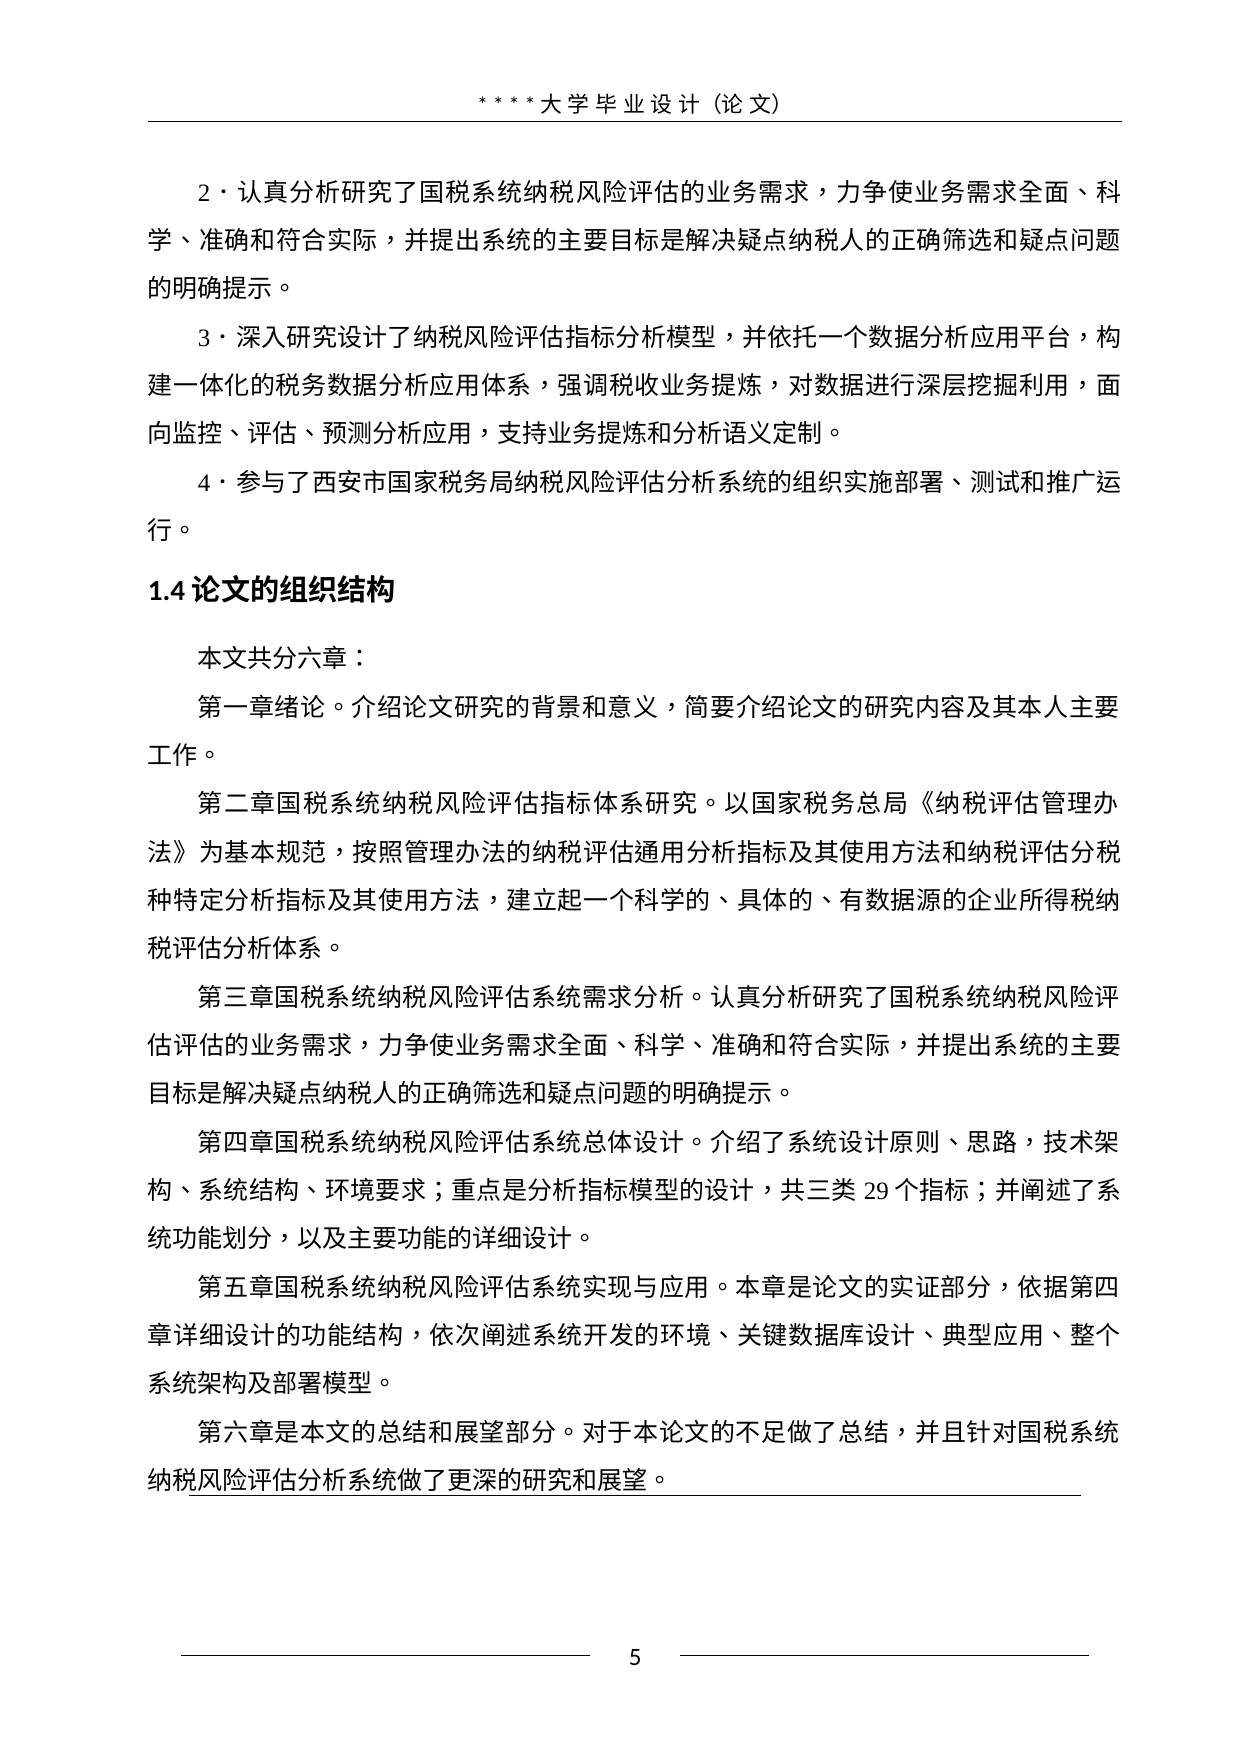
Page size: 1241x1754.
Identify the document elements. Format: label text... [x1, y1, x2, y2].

text 4．参与了西安市国家税务局纳税风险评估分析系统的组织实施部署、测试和推广运行。 [148, 449, 1122, 546]
text 第一章绪论。介绍论文研究的背景和意义，简要介绍论文的研究内容及其本人主要工作。 [148, 674, 1122, 771]
text 第六章是本文的总结和展望部分。对于本论文的不足做了总结，并且针对国税系统纳税风险评估分析系统做了更深的研究和展望。 [148, 1399, 1122, 1496]
text 2．认真分析研究了国税系统纳税风险评估的业务需求，力争使业务需求全面、科学、准确和符合实际，并提出系统的主要目标是解决疑点纳税人的正确筛选和疑点问题的明确提示。 [148, 159, 1122, 304]
text 第五章国税系统纳税风险评估系统实现与应用。本章是论文的实证部分，依据第四章详细设计的功能结构，依次阐述系统开发的环境、关键数据库设计、典型应用、整个系统架构及部署模型。 [148, 1254, 1122, 1399]
text 第三章国税系统纳税风险评估系统需求分析。认真分析研究了国税系统纳税风险评估评估的业务需求，力争使业务需求全面、科学、准确和符合实际，并提出系统的主要目标是解决疑点纳税人的正确筛选和疑点问题的明确提示。 [148, 964, 1122, 1109]
text 第四章国税系统纳税风险评估系统总体设计。介绍了系统设计原则、思路，技术架构、系统结构、环境要求；重点是分析指标模型的设计，共三类29个指标；并阐述了系统功能划分，以及主要功能的详细设计。 [148, 1109, 1122, 1254]
text 第二章国税系统纳税风险评估指标体系研究。以国家税务总局《纳税评估管理办法》为基本规范，按照管理办法的纳税评估通用分析指标及其使用方法和纳税评估分税种特定分析指标及其使用方法，建立起一个科学的、具体的、有数据源的企业所得税纳税评估分析体系。 [148, 771, 1122, 964]
text 3．深入研究设计了纳税风险评估指标分析模型，并依托一个数据分析应用平台，构建一体化的税务数据分析应用体系，强调税收业务提炼，对数据进行深层挖掘利用，面向监控、评估、预测分析应用，支持业务提炼和分析语义定制。 [148, 304, 1122, 449]
subtitle 1.4 论文的组织结构 [148, 569, 1122, 609]
text 本文共分六章： [148, 626, 1122, 674]
